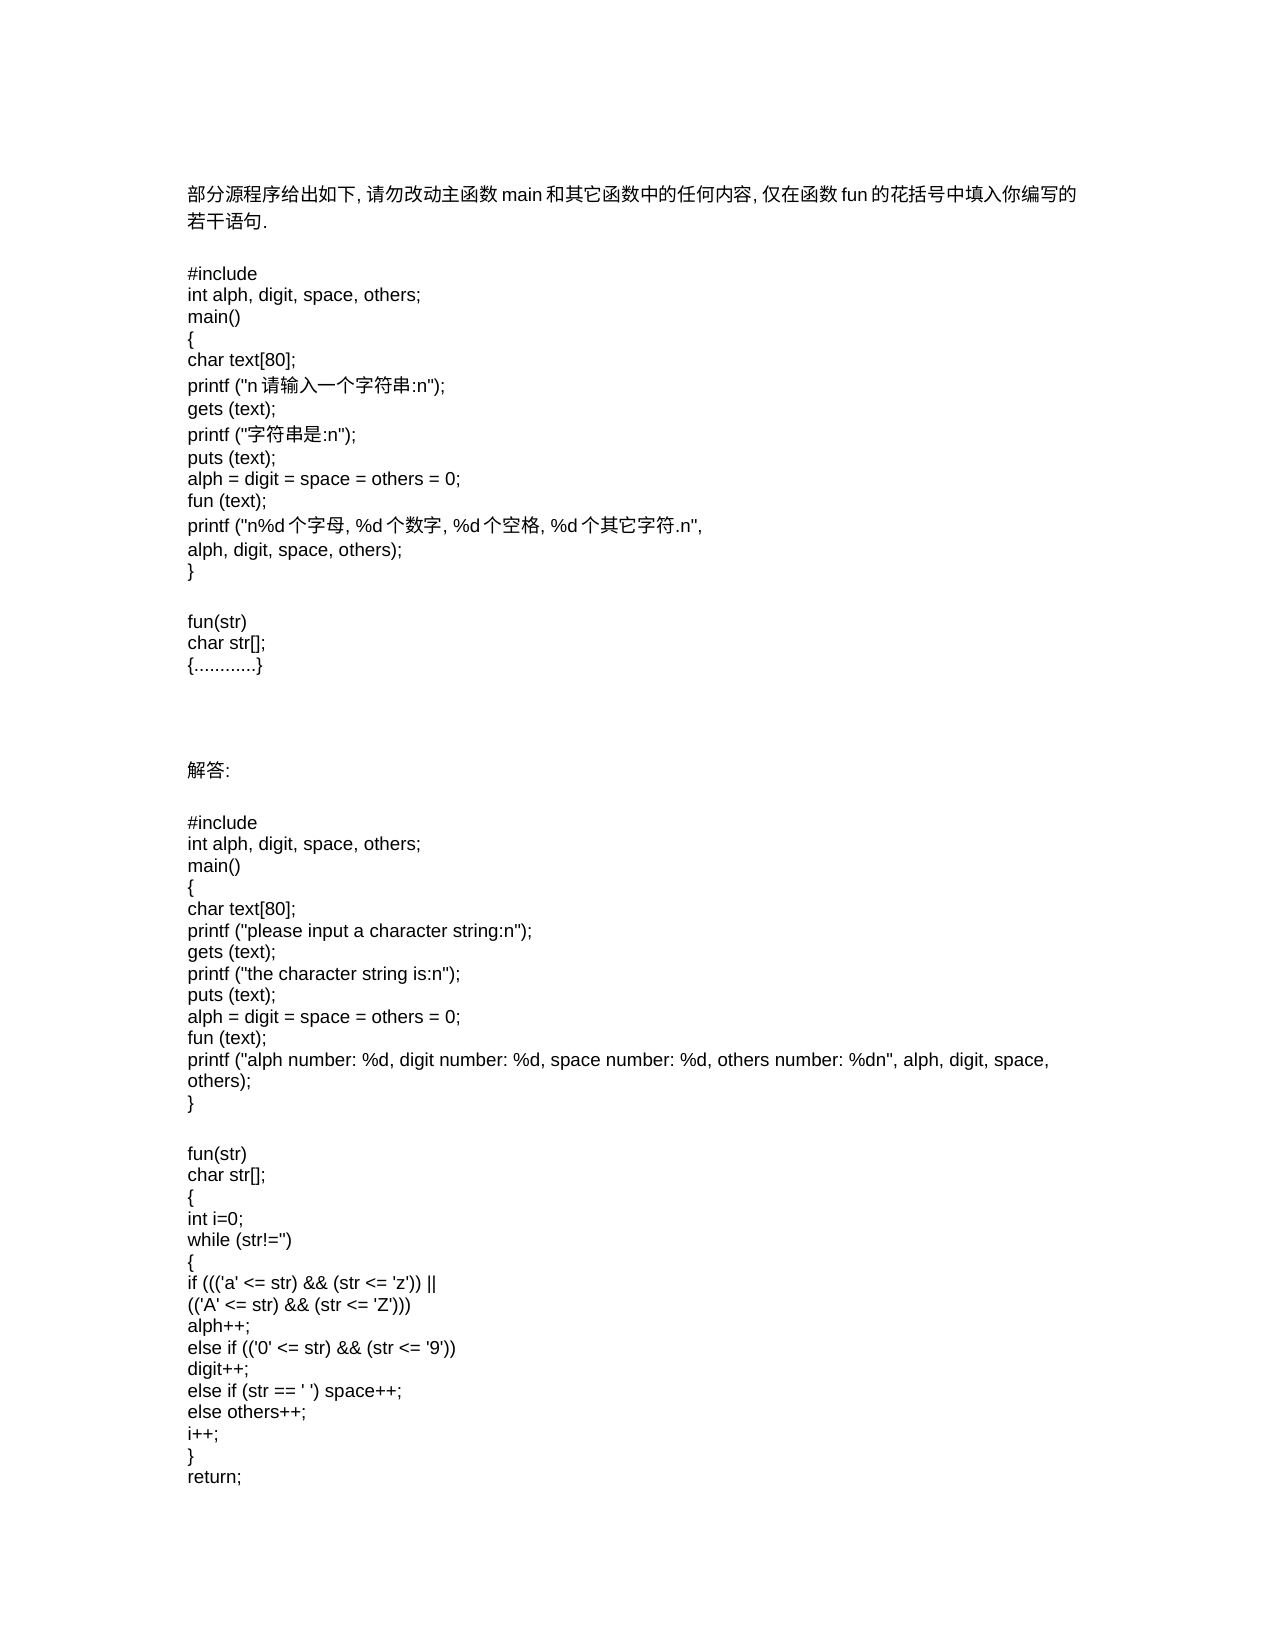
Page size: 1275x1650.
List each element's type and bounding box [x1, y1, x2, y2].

table_cell [188, 150, 1087, 1488]
